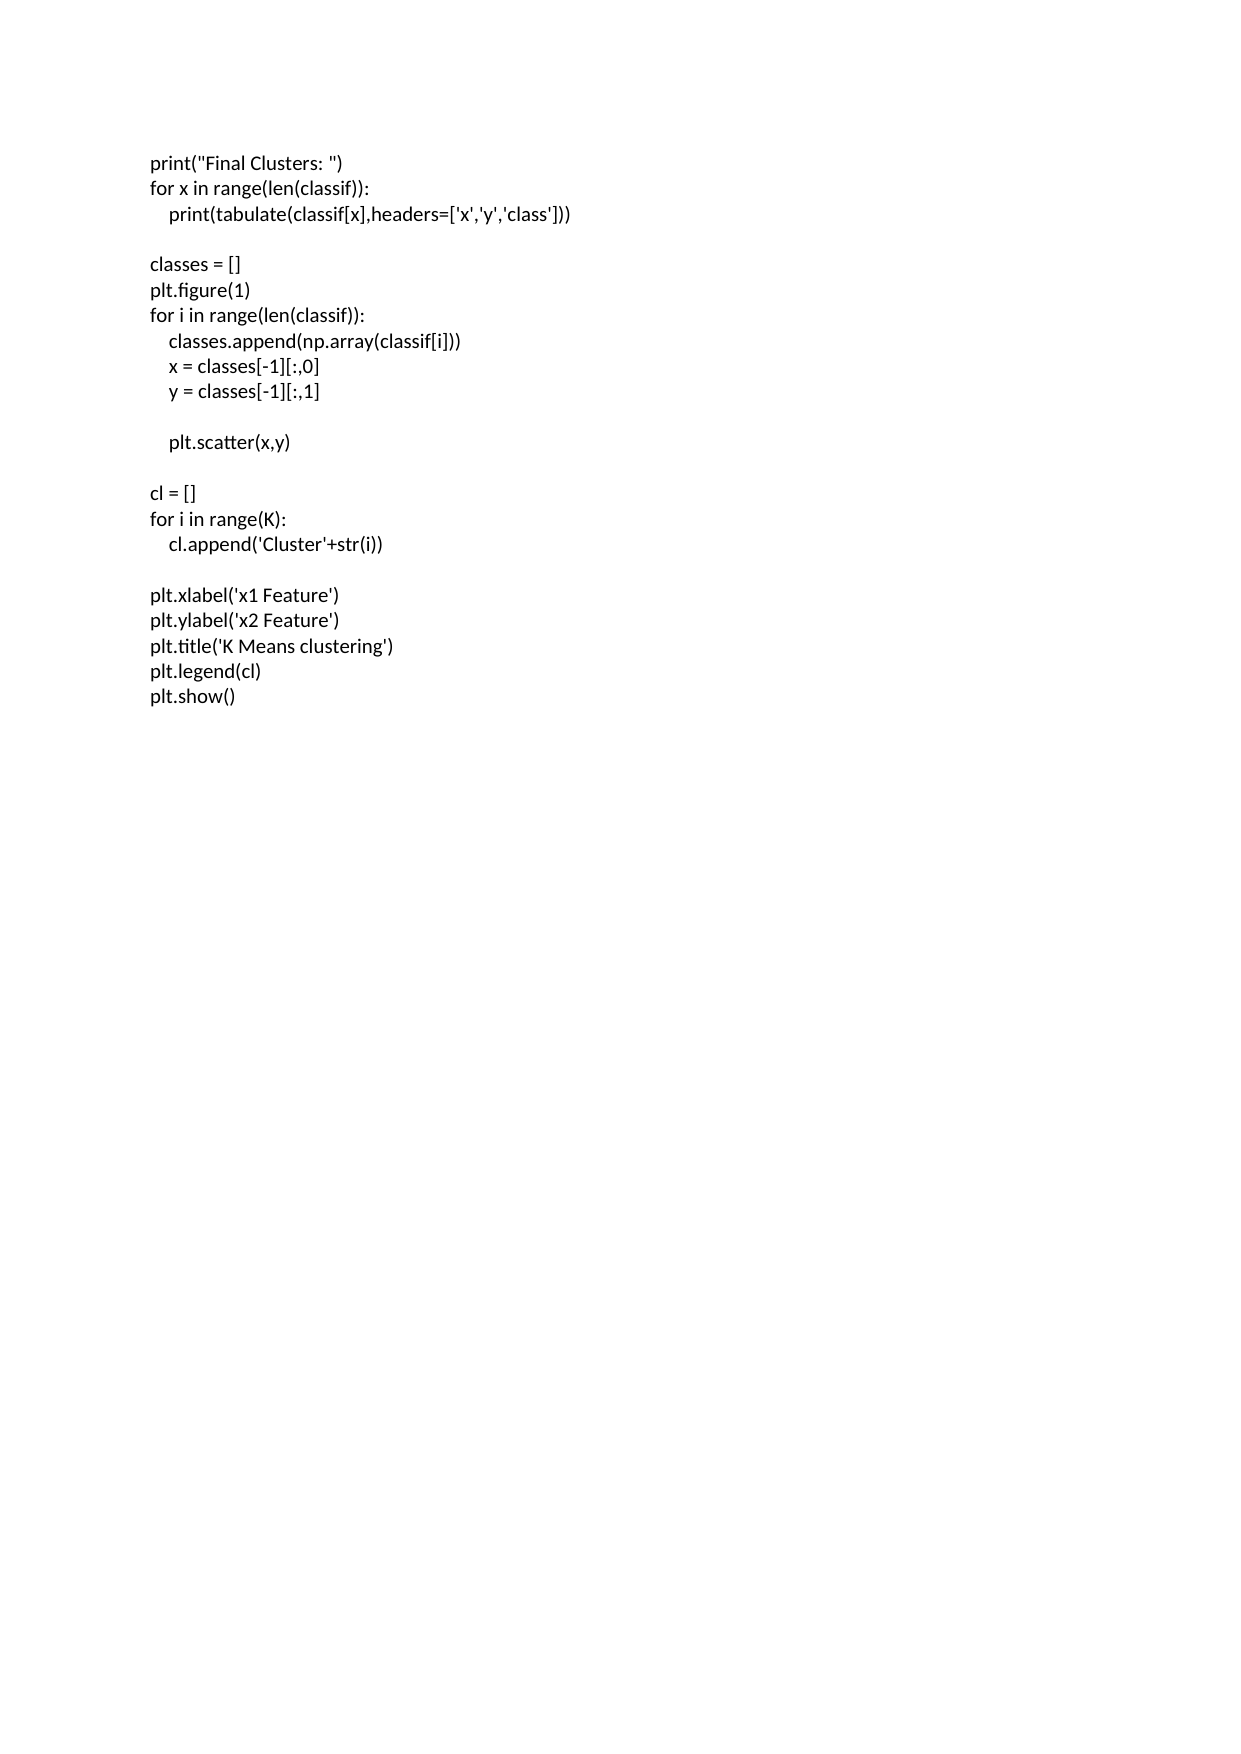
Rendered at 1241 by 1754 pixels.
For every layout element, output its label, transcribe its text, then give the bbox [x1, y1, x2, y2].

text x = classes[-1][:,0] [150, 353, 1090, 379]
text plt.ylabel('x2 Feature') [150, 607, 1090, 633]
text cl = [] [150, 480, 1090, 506]
text cl.append('Cluster'+str(i)) [150, 531, 1090, 557]
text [150, 201, 1090, 226]
text for i in range(len(classif)): [150, 302, 1090, 328]
text classes = [] [150, 252, 1090, 277]
text plt.title('K Means clustering') [150, 633, 1090, 658]
text for i in range(K): [150, 506, 1090, 531]
text plt.xlabel('x1 Feature') [150, 582, 1090, 607]
text classes.append(np.array(classif[i])) [150, 328, 1090, 353]
text print("Final Clusters: ") [150, 150, 1090, 175]
text plt.show() [150, 684, 1090, 709]
text plt.legend(cl) [150, 658, 1090, 684]
text y = classes[-1][:,1] [150, 379, 1090, 404]
text plt.figure(1) [150, 277, 1090, 302]
text plt.scatter(x,y) [150, 429, 1090, 455]
text for x in range(len(classif)): [150, 175, 1090, 201]
